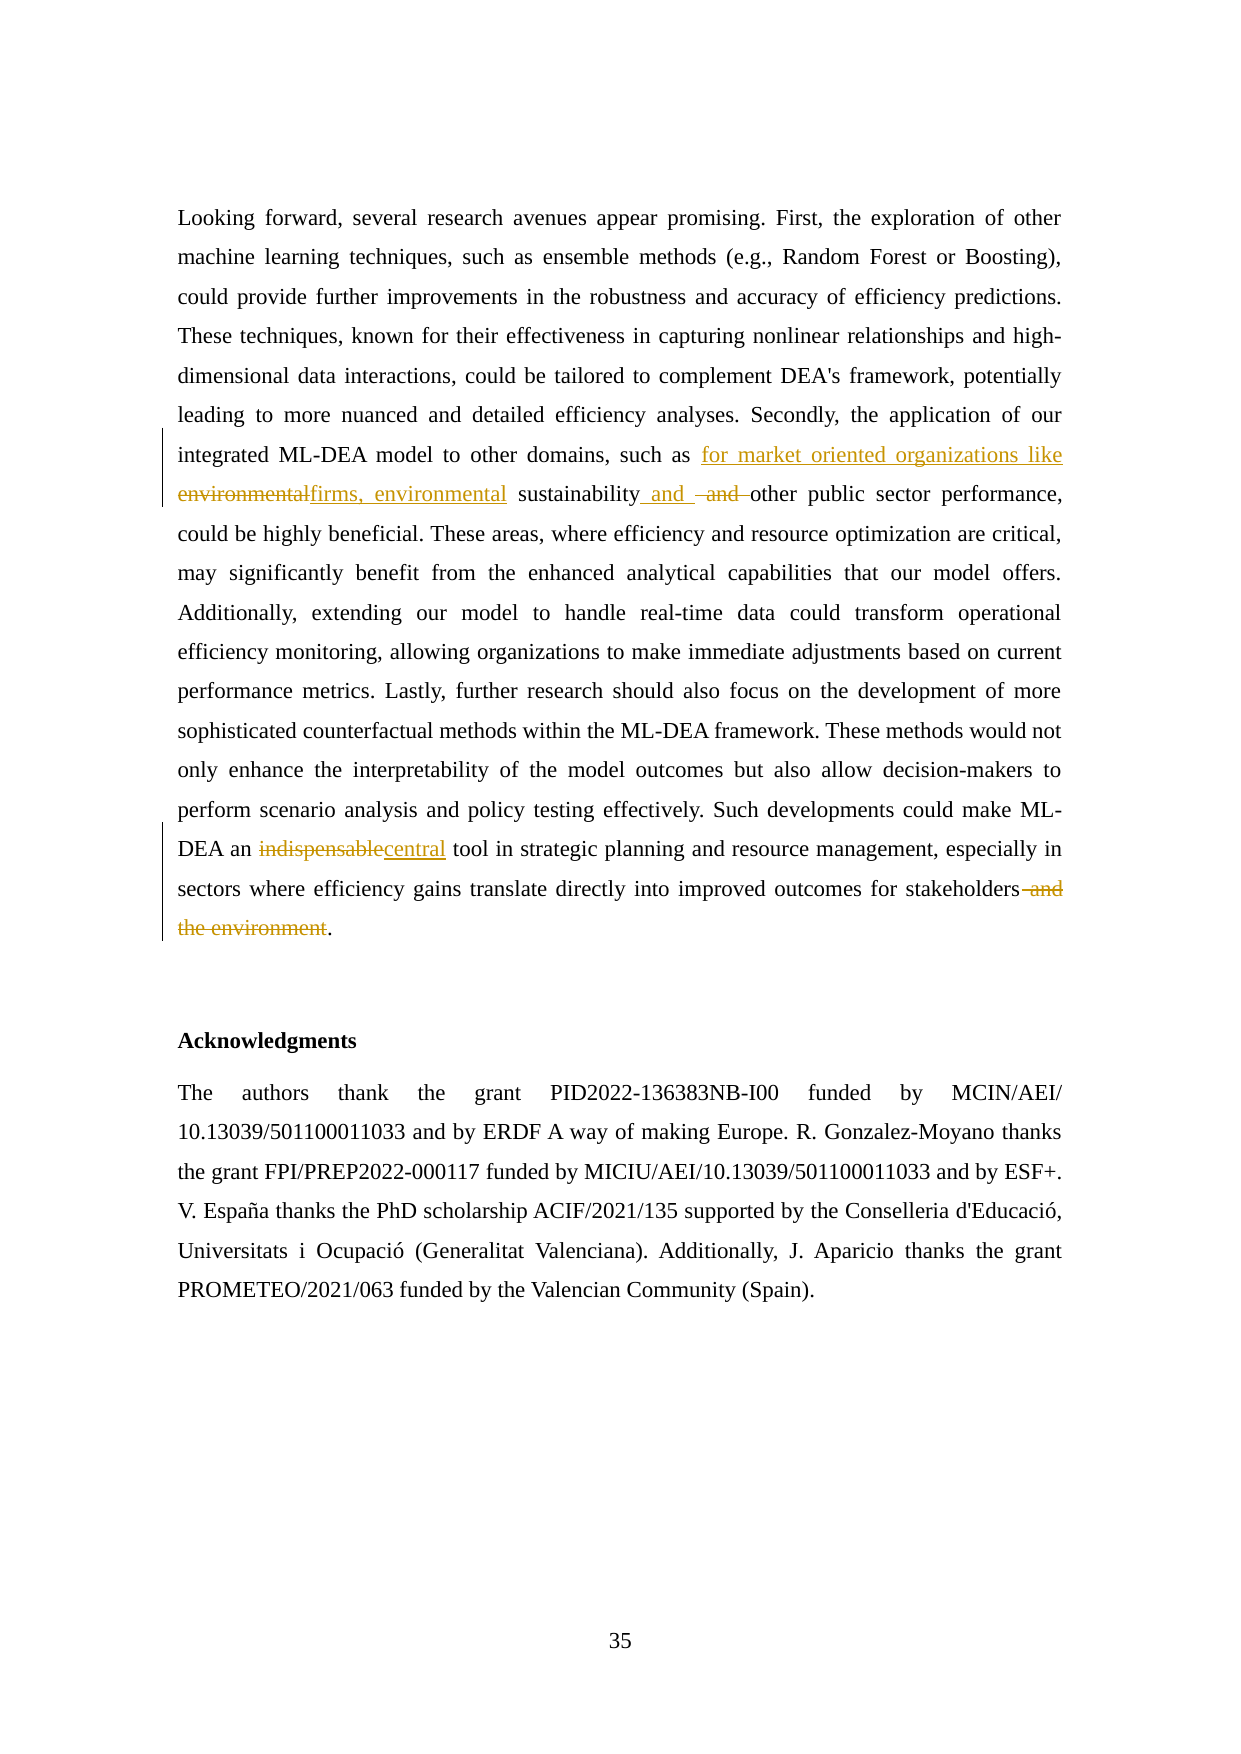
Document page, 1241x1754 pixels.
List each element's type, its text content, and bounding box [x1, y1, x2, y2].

text Looking forward, several research avenues appear promising. First, the exploration of other machine learning techniques, such as ensemble methods (e.g., Random Forest or Boosting), could provide further improvements in the robustness and accuracy of efficiency predictions. These techniques, known for their effectiveness in capturing nonlinear relationships and high-dimensional data interactions, could be tailored to complement DEA's framework, potentially leading to more nuanced and detailed efficiency analyses. Secondly, the application of our integrated ML-DEA model to other domains, such as sustainabilityother public sector performance, could be highly beneficial. These areas, where efficiency and resource optimization are critical, may significantly benefit from the enhanced analytical capabilities that our model offers. Additionally, extending our model to handle real-time data could transform operational efficiency monitoring, allowing organizations to make immediate adjustments based on current performance metrics. Lastly, further research should also focus on the development of more sophisticated counterfactual methods within the ML-DEA framework. These methods would not only enhance the interpretability of the model outcomes but also allow decision-makers to perform scenario analysis and policy testing effectively. Such developments could make ML-DEA an tool in strategic planning and resource management, especially in sectors where efficiency gains translate directly into improved outcomes for stakeholders. [177, 204, 1063, 941]
text Acknowledgments [177, 1027, 1063, 1053]
text The authors thank the grant PID2022-136383NB-I00 funded by MCIN/AEI/ 10.13039/501100011033 and by ERDF A way of making Europe. R. Gonzalez-Moyano thanks the grant FPI/PREP2022-000117 funded by MICIU/AEI/10.13039/501100011033 and by ESF+. V. España thanks the PhD scholarship ACIF/2021/135 supported by the Conselleria d'Educació, Universitats i Ocupació (Generalitat Valenciana). Additionally, J. Aparicio thanks the grant PROMETEO/2021/063 funded by the Valencian Community (Spain). [177, 1079, 1063, 1302]
